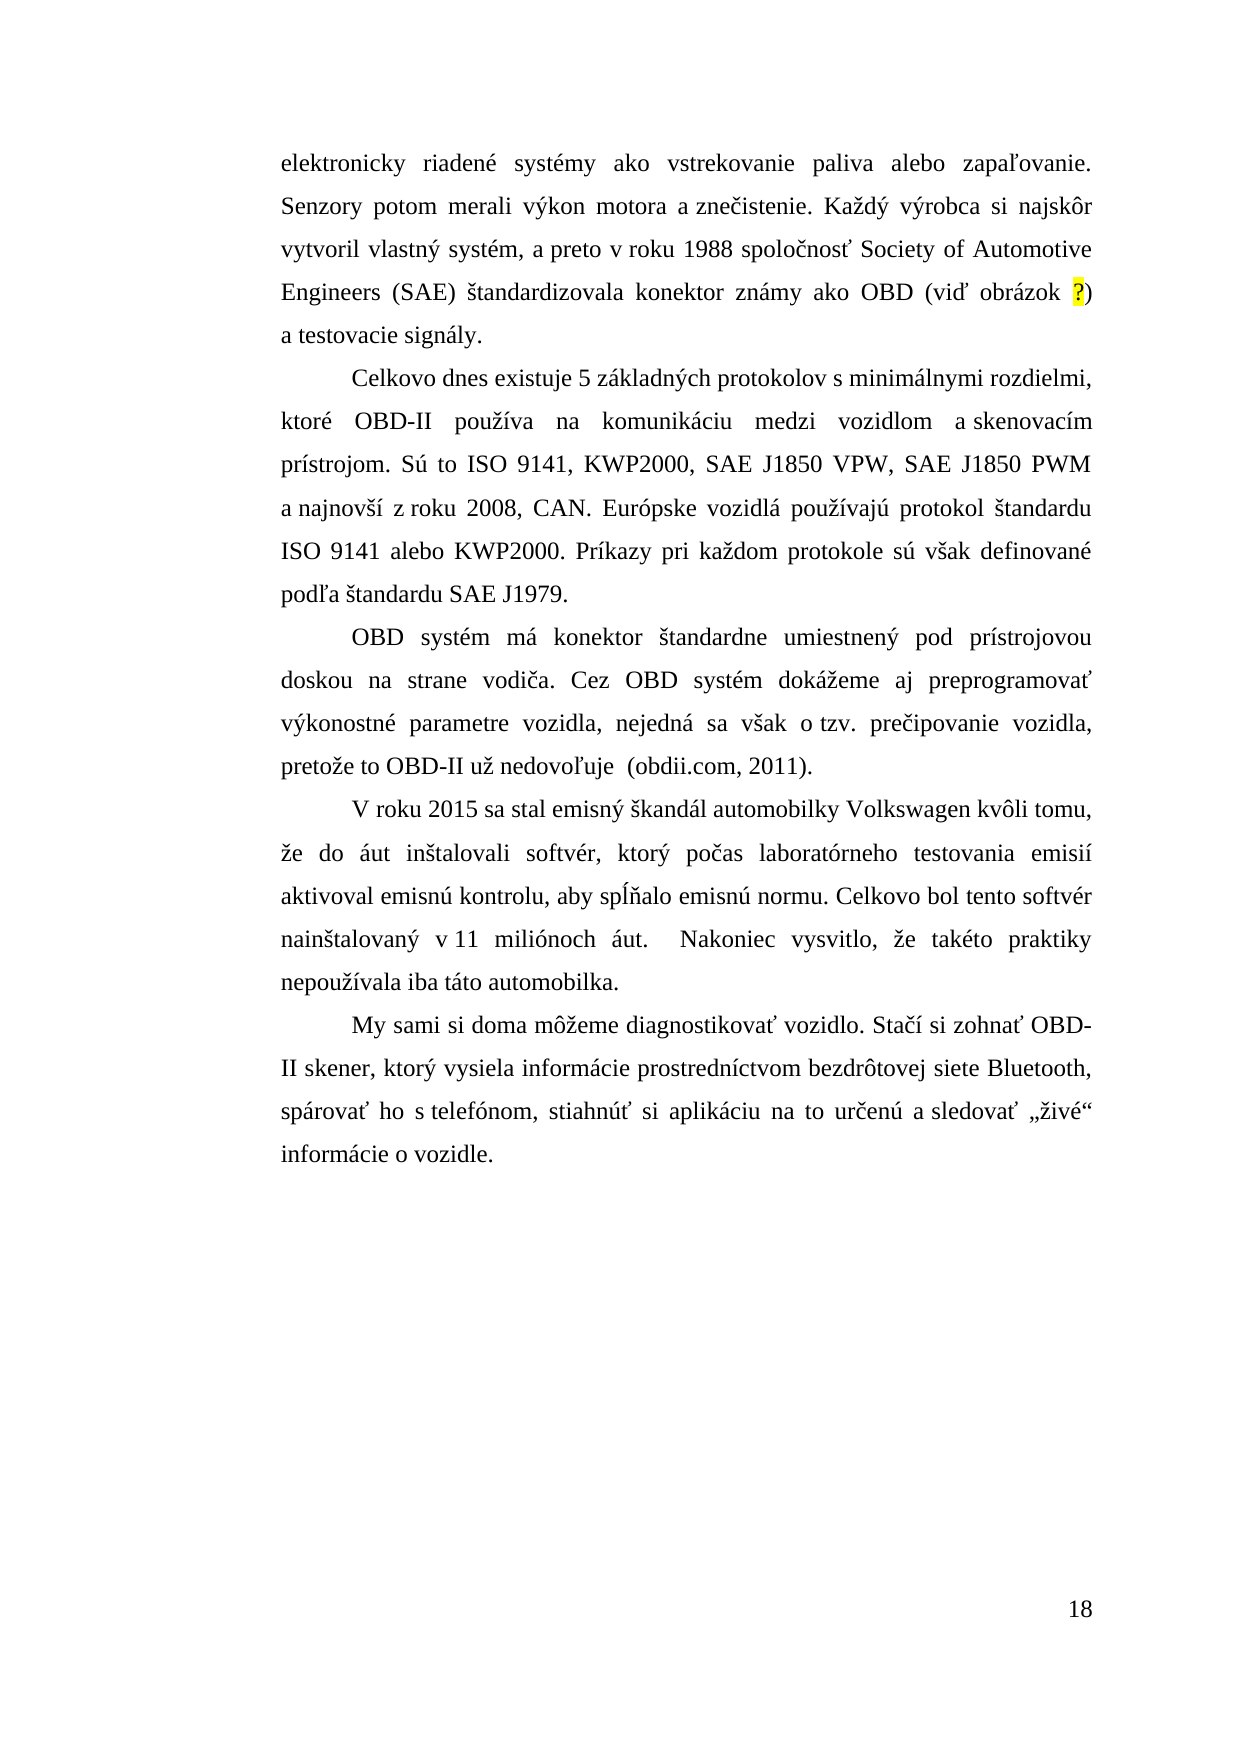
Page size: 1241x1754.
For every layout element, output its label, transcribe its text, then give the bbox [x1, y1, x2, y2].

text Celkovo dnes existuje 5 základných protokolov s minimálnymi rozdielmi, ktoré OBD-II používa na komunikáciu medzi vozidlom a skenovacím prístrojom. Sú to ISO 9141, KWP2000, SAE J1850 VPW, SAE J1850 PWM a najnovší z roku 2008, CAN. Európske vozidlá používajú protokol štandardu ISO 9141 alebo KWP2000. Príkazy pri každom protokole sú však definované podľa štandardu SAE J1979. [281, 363, 1092, 608]
text My sami si doma môžeme diagnostikovať vozidlo. Stačí si zohnať OBD-II skener, ktorý vysiela informácie prostredníctvom bezdrôtovej siete Bluetooth, spárovať ho s telefónom, stiahnúť si aplikáciu na to určenú a sledovať „živé“ informácie o vozidle. [281, 1010, 1092, 1168]
text V roku 2015 sa stal emisný škandál automobilky Volkswagen kvôli tomu, že do áut inštalovali softvér, ktorý počas laboratórneho testovania emisií aktivoval emisnú kontrolu, aby spĺňalo emisnú normu. Celkovo bol tento softvér nainštalovaný v 11 miliónoch áut. Nakoniec vysvitlo, že takéto praktiky nepoužívala iba táto automobilka. [281, 794, 1092, 996]
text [281, 148, 1092, 349]
text OBD systém má konektor štandardne umiestnený pod prístrojovou doskou na strane vodiča. Cez OBD systém dokážeme aj preprogramovať výkonostné parametre vozidla, nejedná sa však o tzv. prečipovanie vozidla, pretože to OBD-II už nedovoľuje . [281, 622, 1092, 780]
